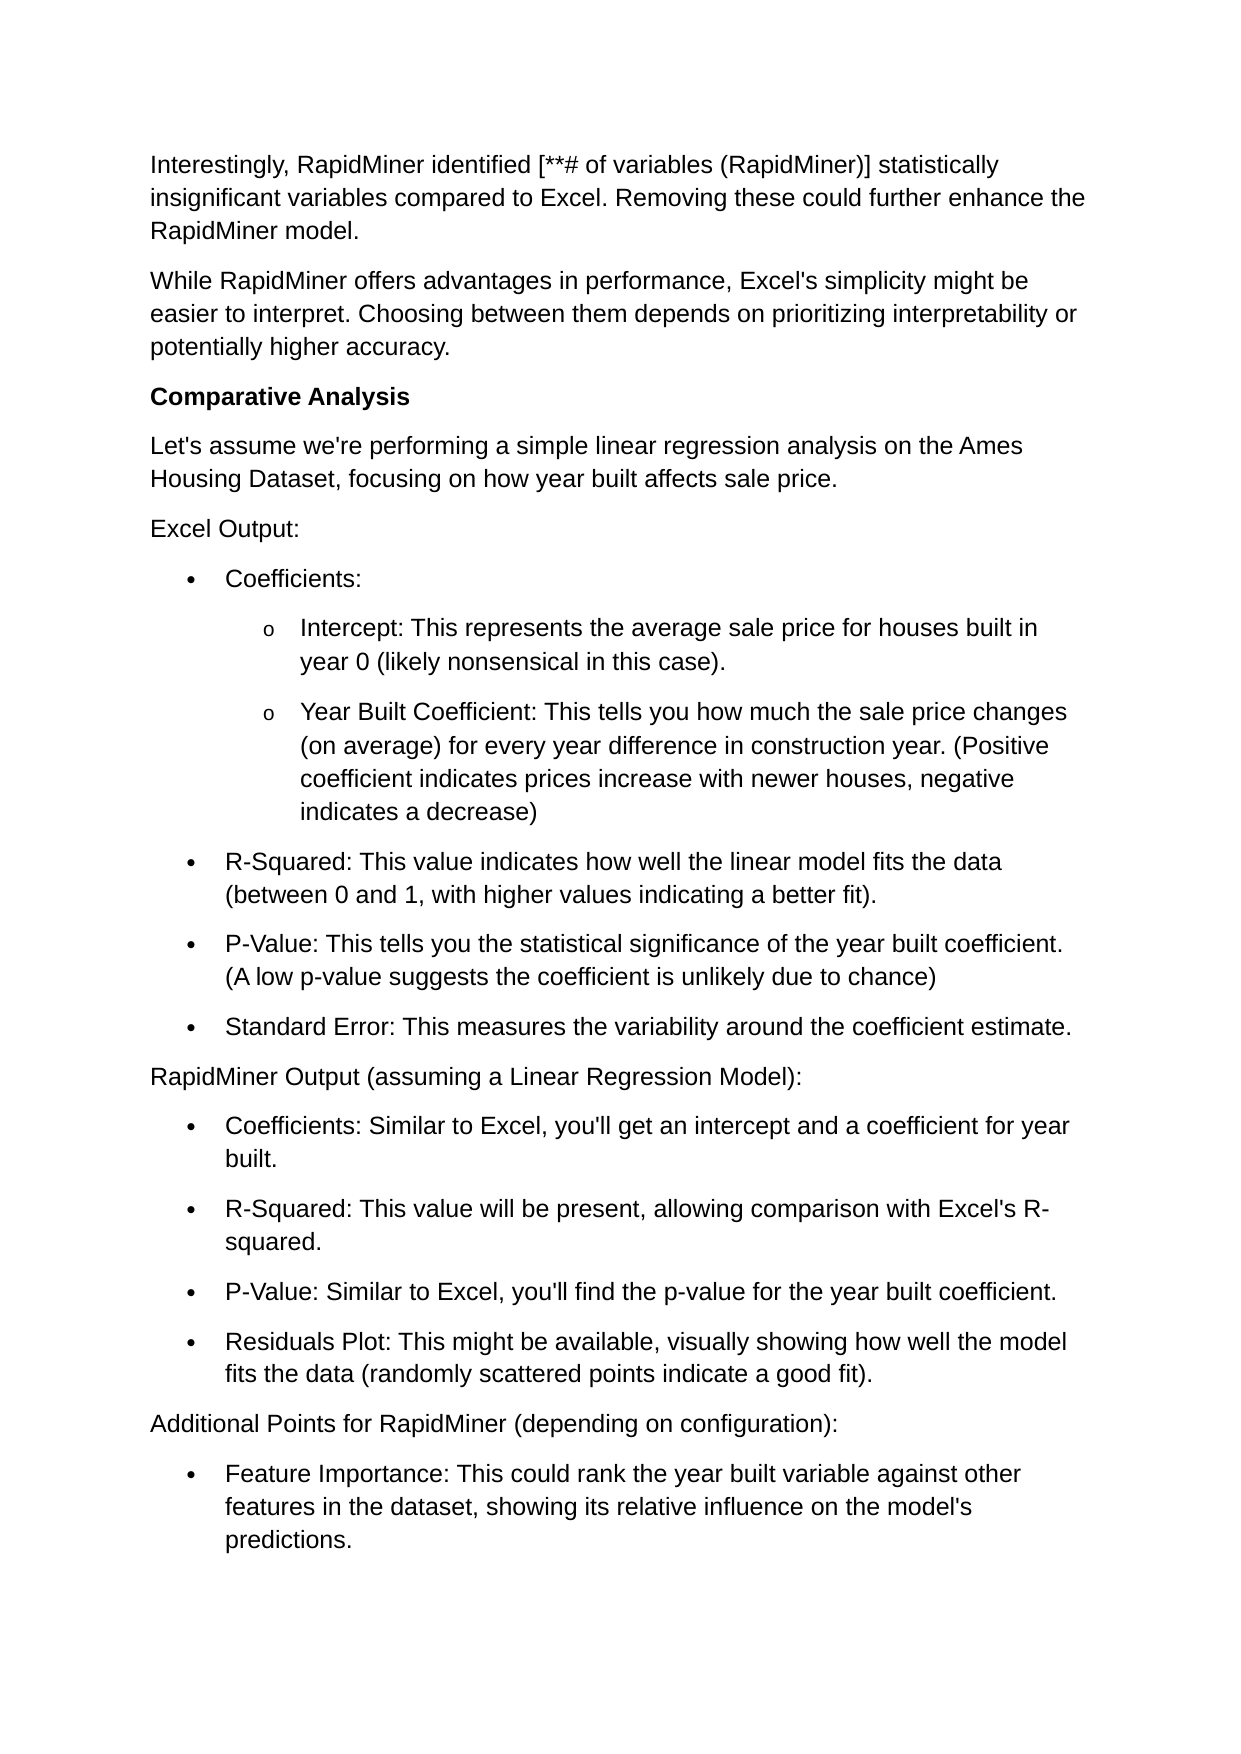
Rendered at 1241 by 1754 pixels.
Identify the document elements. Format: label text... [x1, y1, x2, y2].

list R-Squared: This value indicates how well the linear model fits the data (between 0 and 1, with higher values indicating a better fit). [187, 929, 1090, 991]
text Additional Points for RapidMiner (depending on configuration): [150, 1492, 1090, 1521]
text Comparative Analysis [150, 464, 1090, 493]
list Coefficients: [187, 646, 1090, 675]
text While RapidMiner offers advantages in performance, Excel's simplicity might be easier to interpret. Choosing between them depends on prioritizing interpretability or potentially higher accuracy. [150, 348, 1090, 443]
list R-Squared: This value will be present, allowing comparison with Excel's R-squared. [187, 1277, 1090, 1338]
text Interestingly, RapidMiner identified [**# of variables (RapidMiner)] statistically insignificant variables compared to Excel. Removing these could further enhance the RapidMiner model. [150, 233, 1090, 327]
text RapidMiner Output (assuming a Linear Regression Model): [150, 1144, 1090, 1173]
list Coefficients: Similar to Excel, you'll get an intercept and a coefficient for year built. [187, 1194, 1090, 1256]
list P-Value: This tells you the statistical significance of the year built coefficient. (A low p-value suggests the coefficient is unlikely due to chance) [187, 1012, 1090, 1074]
text Let's assume we're performing a simple linear regression analysis on the Ames Housing Dataset, focusing on how year built affects sale price. [150, 514, 1090, 576]
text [150, 150, 1090, 212]
text Excel Output: [150, 597, 1090, 625]
list Residuals Plot: This might be available, visually showing how well the model fits the data (randomly scattered points indicate a good fit). [187, 1409, 1090, 1471]
list Standard Error: This measures the variability around the coefficient estimate. [187, 1095, 1090, 1123]
list Intercept: This represents the average sale price for houses built in year 0 (likely nonsensical in this case). [262, 696, 1090, 759]
list Year Built Coefficient: This tells you how much the sale price changes (on average) for every year difference in construction year. (Positive coefficient indicates prices increase with newer houses, negative indicates a decrease) [262, 779, 1090, 908]
list P-Value: Similar to Excel, you'll find the p-value for the year built coefficient. [187, 1359, 1090, 1388]
